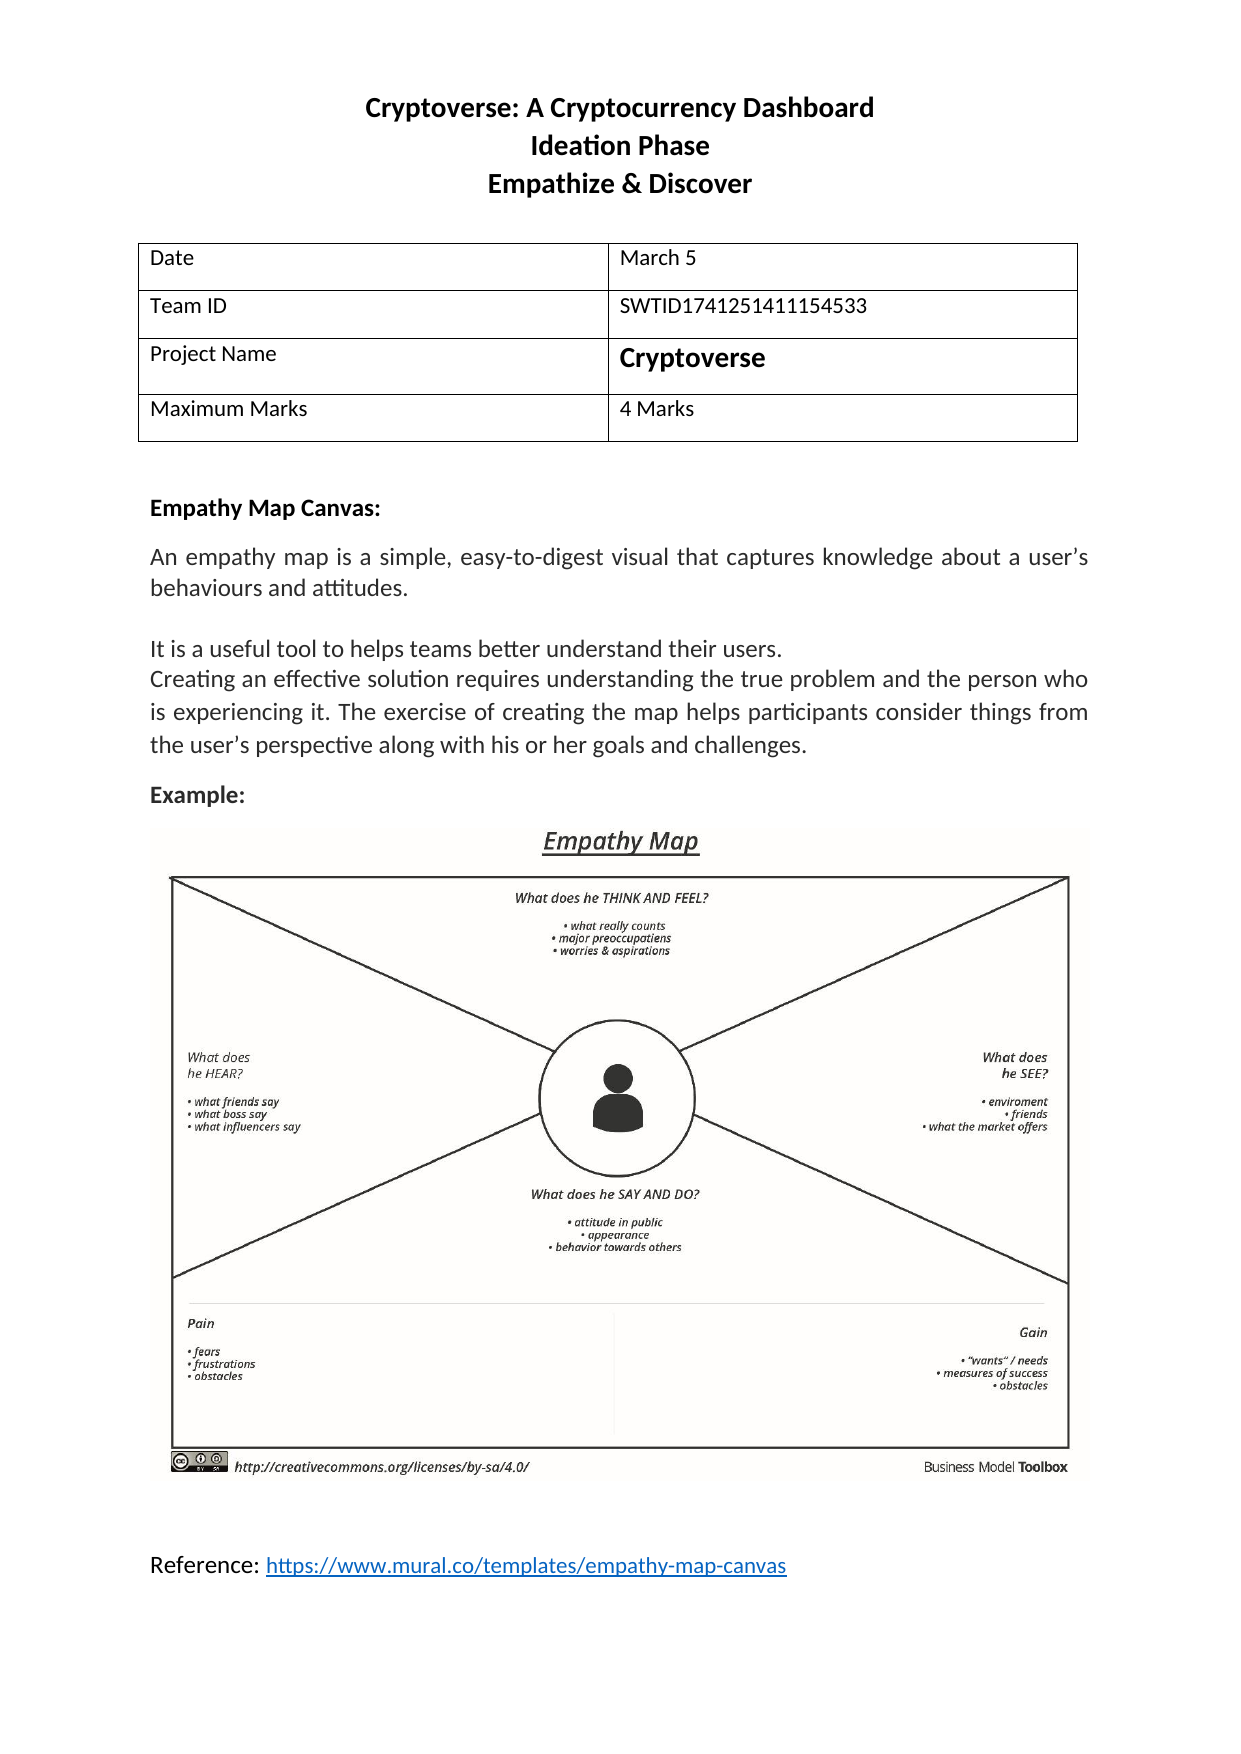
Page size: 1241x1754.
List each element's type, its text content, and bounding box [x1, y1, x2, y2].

table_cell SWTID1741251411154533 [609, 291, 1077, 338]
text Reference: https://www.mural.co/templates/empathy-map-canvas [150, 1549, 1090, 1579]
table_cell 4 Marks [609, 395, 1077, 441]
table_cell Cryptoverse [609, 339, 1077, 393]
text Empathy Map Canvas: [150, 492, 1090, 522]
table_header March 5 [609, 244, 1077, 290]
table_cell Maximum Marks [139, 395, 608, 441]
table_cell Team ID [139, 291, 608, 338]
text Example: [150, 779, 1090, 809]
text An empathy map is a simple, easy-to-digest visual that captures knowledge about a user’s behaviours and attitudes. [150, 541, 1090, 602]
text Cryptoverse: A Cryptocurrency Dashboard [150, 89, 1090, 124]
text Creating an effective solution requires understanding the true problem and the person who is experiencing it. The exercise of creating the map helps participants consider things from the user’s perspective along with his or her goals and challenges. [150, 663, 1090, 760]
text It is a useful tool to helps teams better understand their users. [150, 633, 1090, 663]
table_header Date [139, 244, 608, 290]
text Ideation Phase [150, 127, 1090, 163]
picture [150, 828, 1091, 1481]
table_cell Project Name [139, 339, 608, 393]
text Empathize & Discover [150, 166, 1090, 201]
